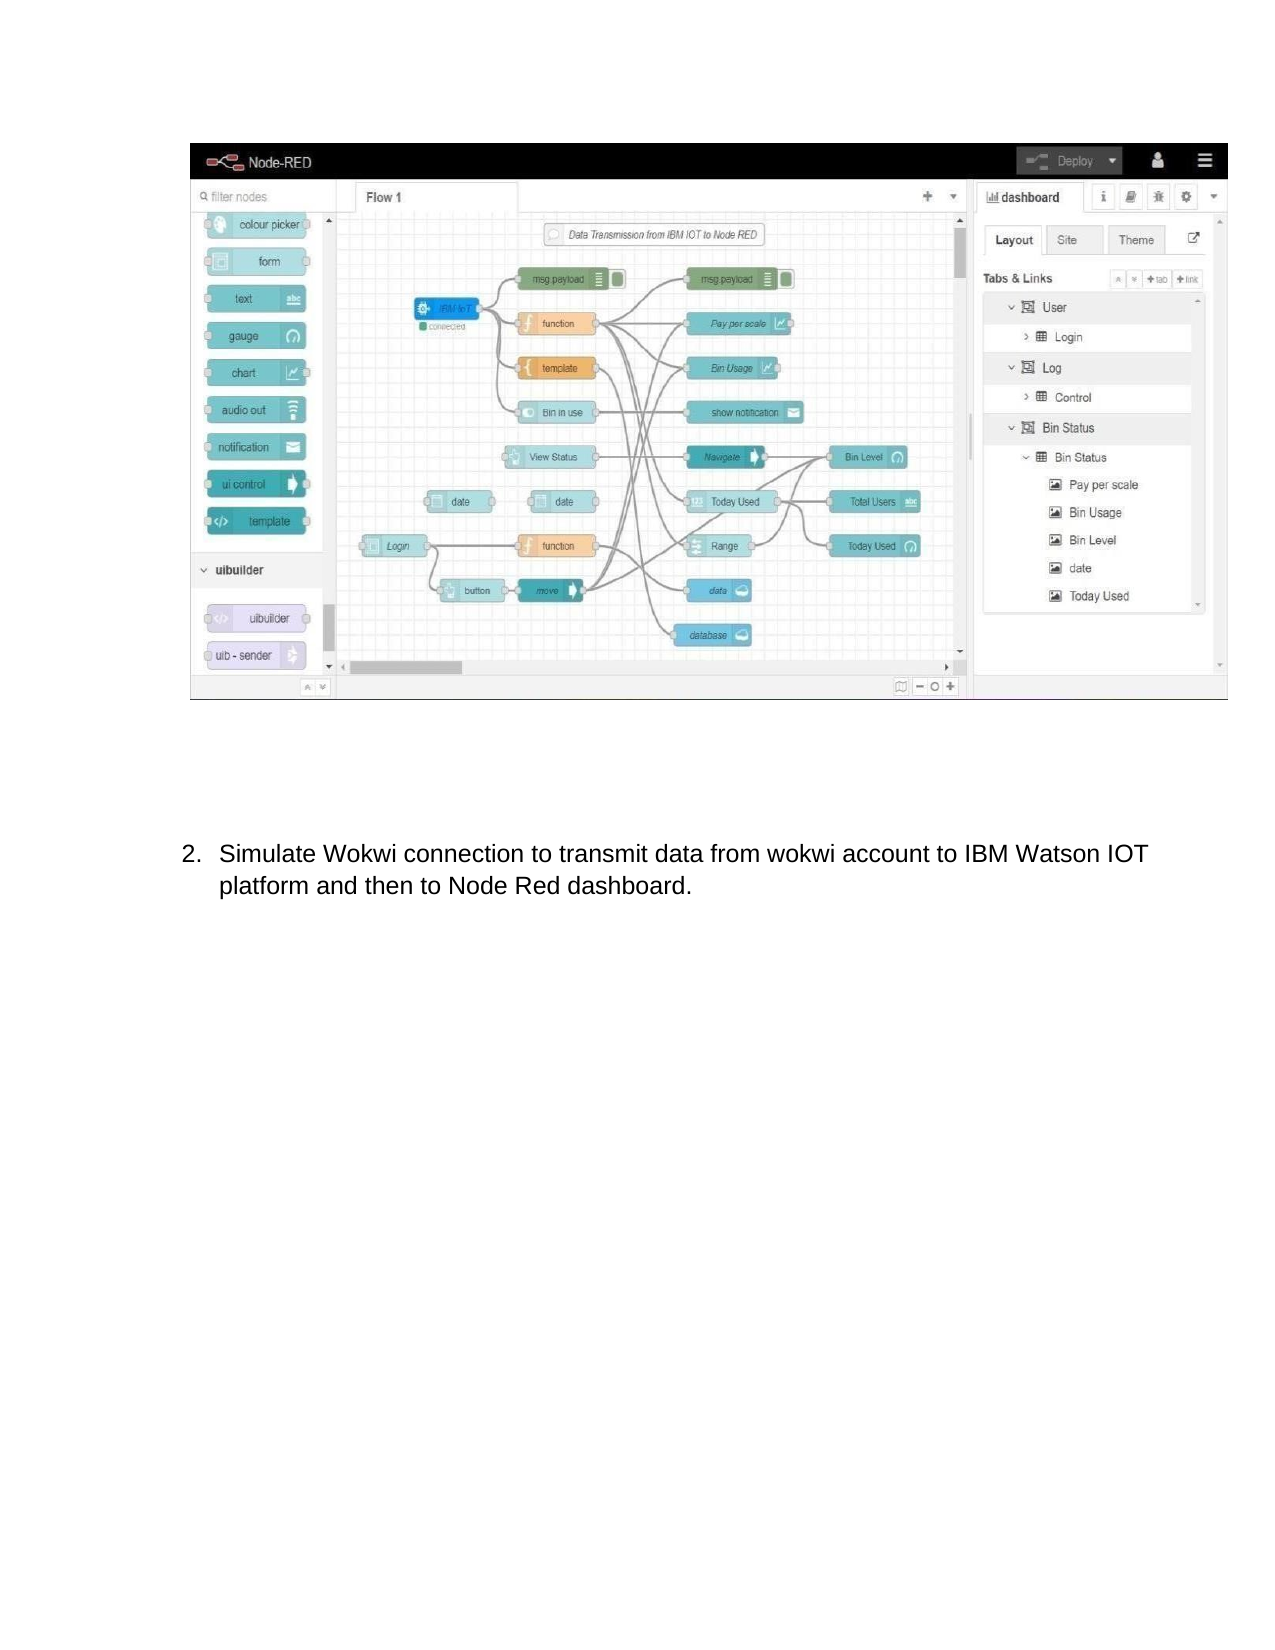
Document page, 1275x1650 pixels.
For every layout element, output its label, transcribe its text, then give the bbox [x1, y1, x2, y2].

picture [190, 143, 1228, 700]
list Simulate Wokwi connection to transmit data from wokwi account to IBM Watson IOT platform and then to Node Red dashboard. [181, 839, 1150, 899]
